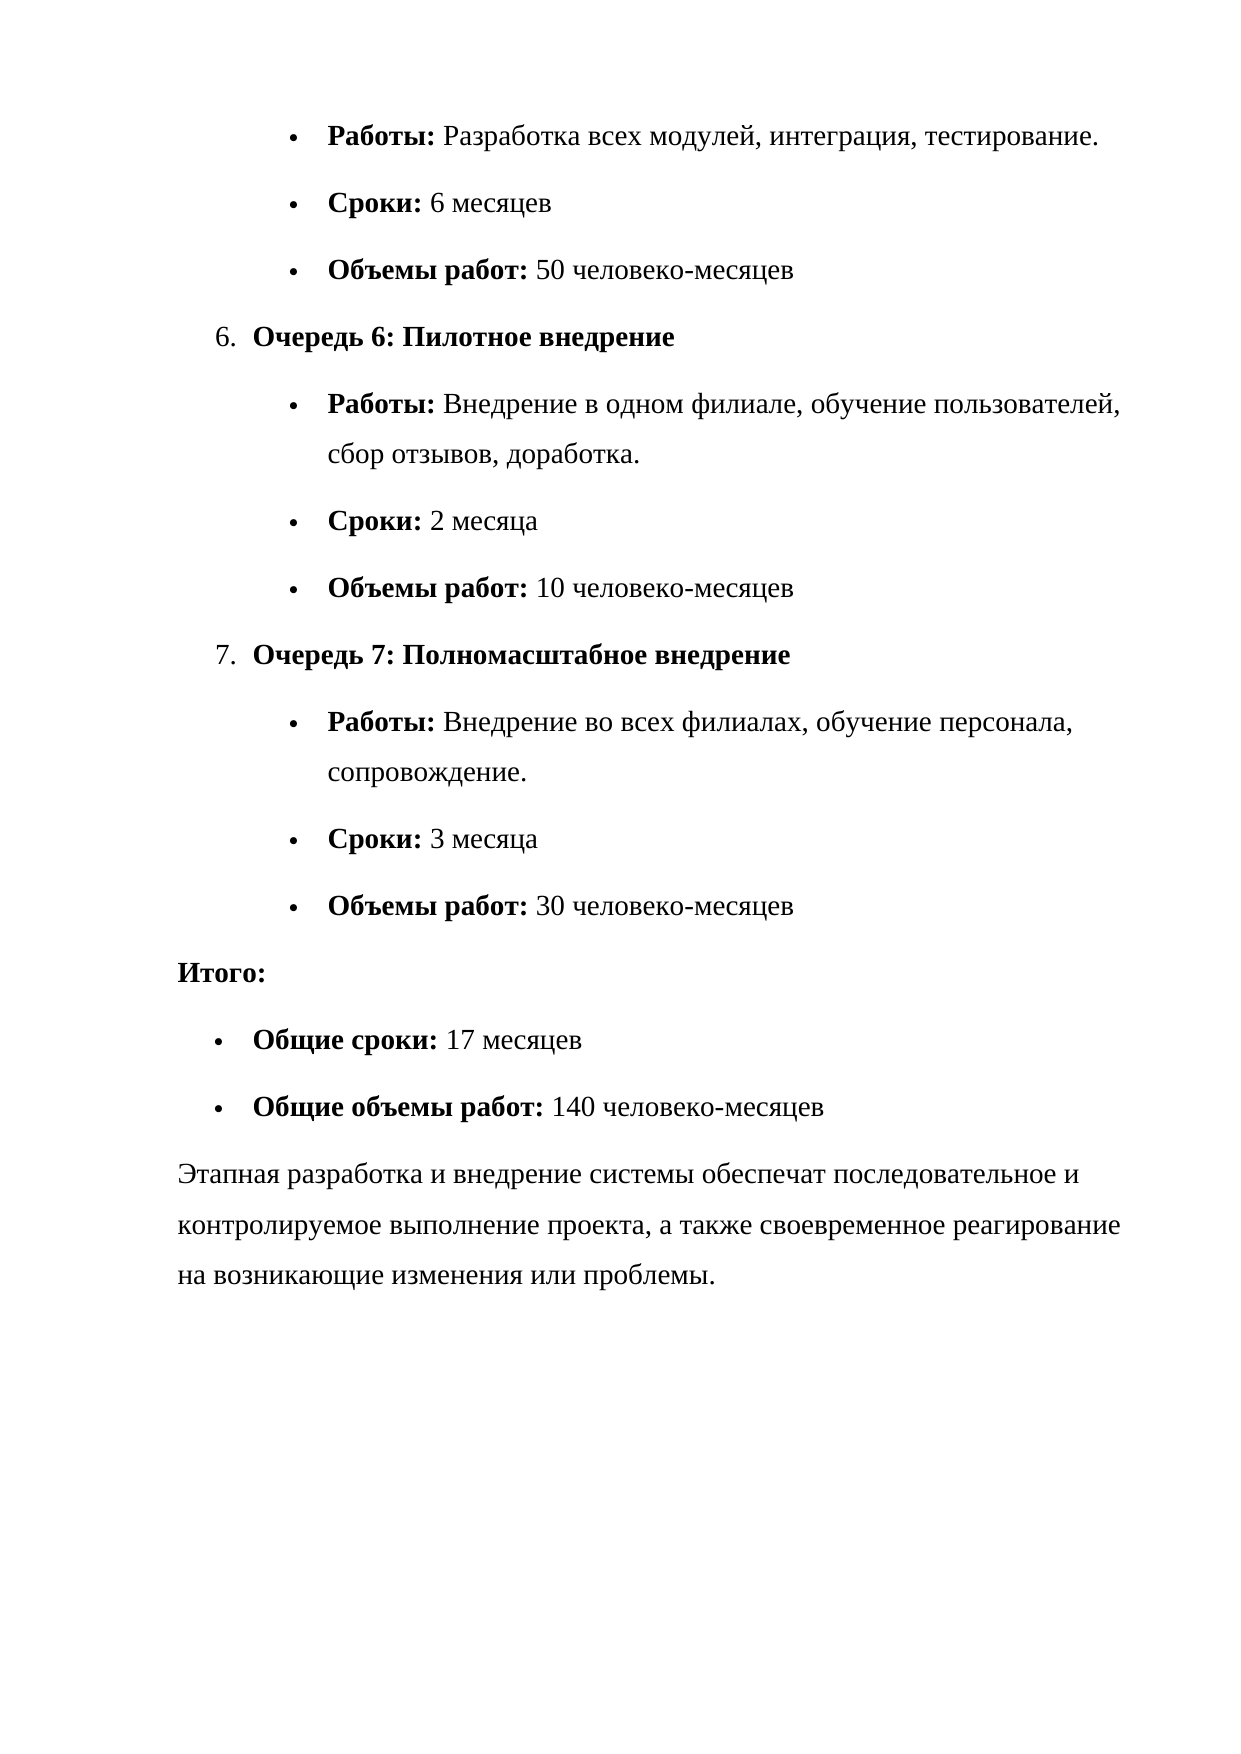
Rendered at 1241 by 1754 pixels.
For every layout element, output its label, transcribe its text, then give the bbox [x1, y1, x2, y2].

text Этапная разработка и внедрение системы обеспечат последовательное и контролируемое выполнение проекта, а также своевременное реагирование на возникающие изменения или проблемы. [177, 1156, 1152, 1291]
list Сроки: 3 месяца [290, 822, 1152, 855]
list Очередь 6: Пилотное внедрение [215, 319, 1152, 353]
list Сроки: 6 месяцев [290, 185, 1152, 219]
list Работы: Внедрение в одном филиале, обучение пользователей, сбор отзывов, доработка. [290, 386, 1152, 470]
text Итого: [177, 956, 1152, 989]
list Общие объемы работ: 140 человеко-месяцев [215, 1089, 1152, 1123]
list Сроки: 2 месяца [290, 503, 1152, 537]
list Объемы работ: 50 человеко-месяцев [290, 252, 1152, 286]
list Объемы работ: 30 человеко-месяцев [290, 888, 1152, 922]
list Работы: Разработка всех модулей, интеграция, тестирование. [290, 118, 1152, 152]
list Общие сроки: 17 месяцев [215, 1022, 1152, 1056]
list Работы: Внедрение во всех филиалах, обучение персонала, сопровождение. [290, 704, 1152, 788]
list Объемы работ: 10 человеко-месяцев [290, 570, 1152, 604]
list Очередь 7: Полномасштабное внедрение [215, 637, 1152, 671]
